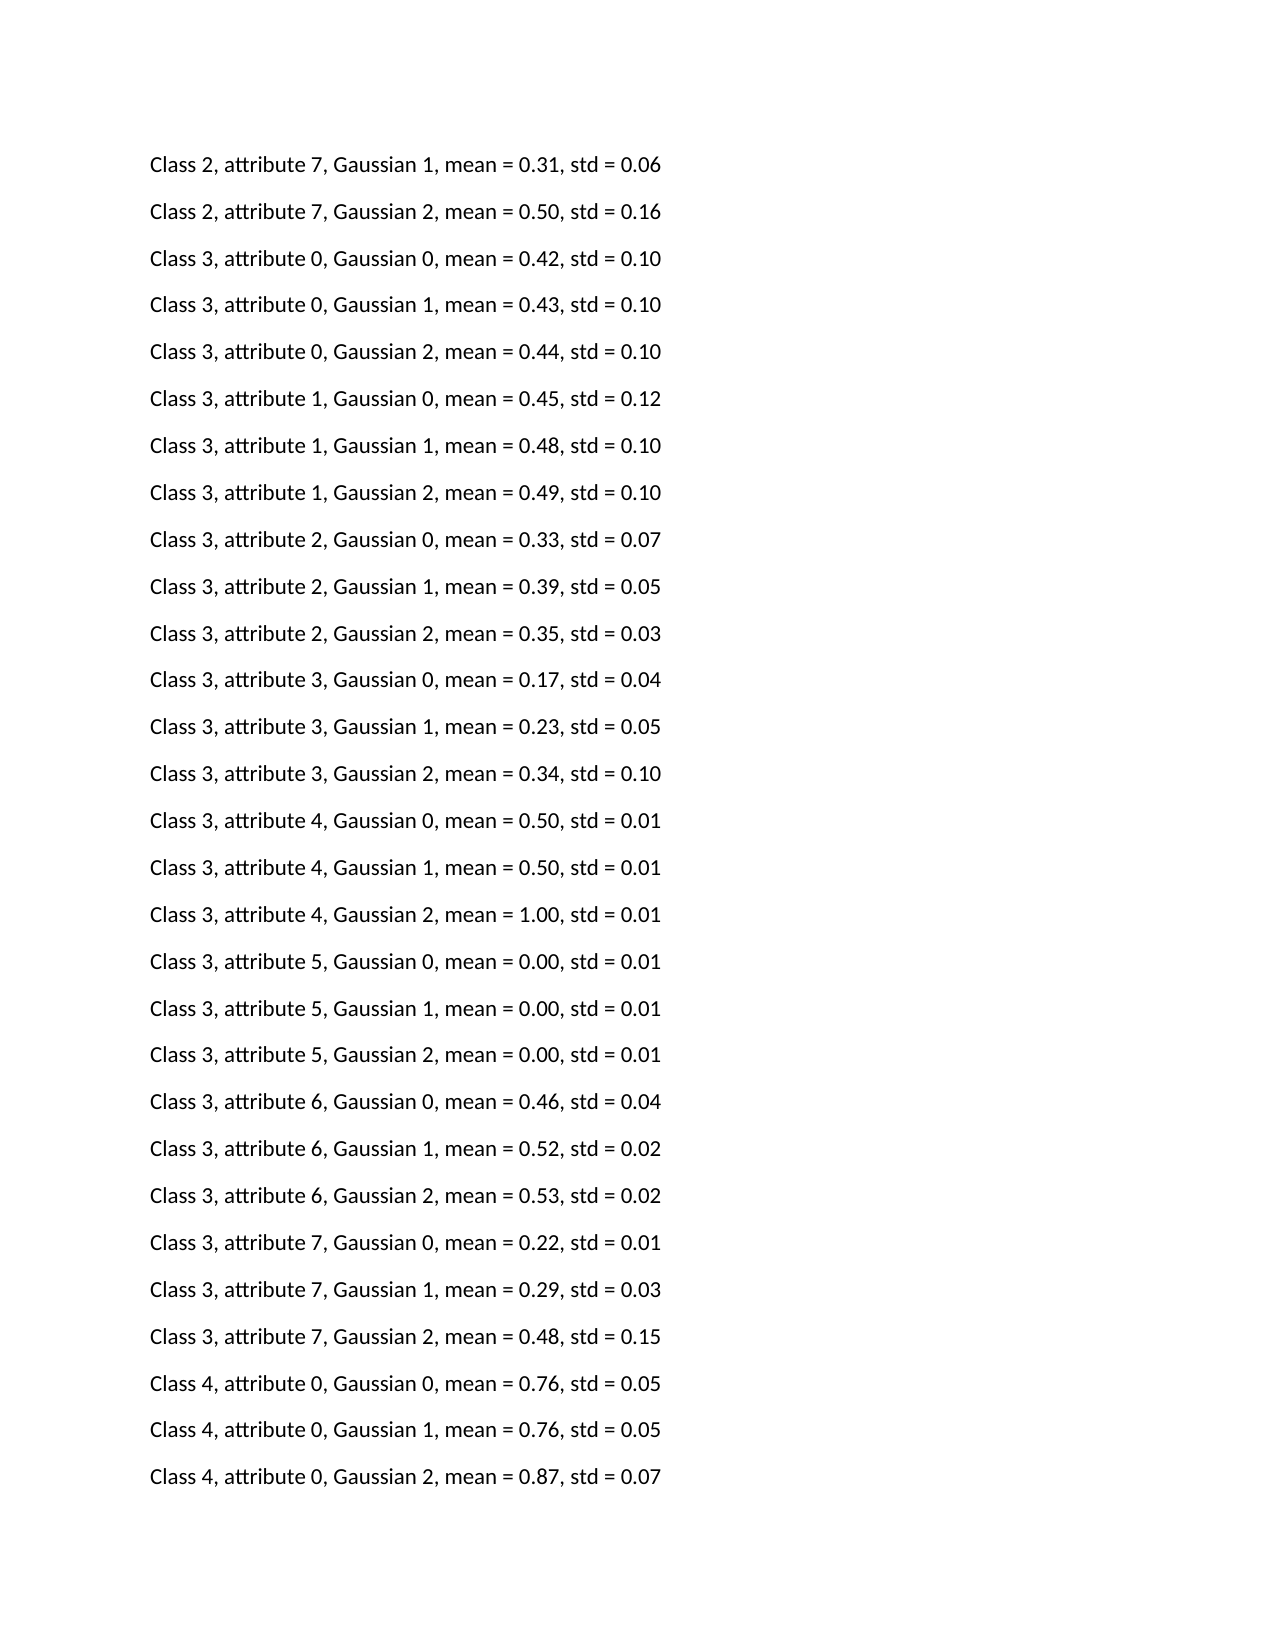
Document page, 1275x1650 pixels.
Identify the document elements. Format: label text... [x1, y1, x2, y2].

text Class 3, attribute 6, Gaussian 0, mean = 0.46, std = 0.04 [150, 1087, 1125, 1116]
text Class 3, attribute 3, Gaussian 1, mean = 0.23, std = 0.05 [150, 712, 1125, 741]
text Class 3, attribute 4, Gaussian 1, mean = 0.50, std = 0.01 [150, 853, 1125, 881]
text Class 4, attribute 0, Gaussian 0, mean = 0.76, std = 0.05 [150, 1369, 1125, 1397]
text Class 3, attribute 0, Gaussian 1, mean = 0.43, std = 0.10 [150, 291, 1125, 319]
text Class 2, attribute 7, Gaussian 1, mean = 0.31, std = 0.06 [150, 150, 1125, 178]
text Class 3, attribute 3, Gaussian 0, mean = 0.17, std = 0.04 [150, 666, 1125, 694]
text Class 3, attribute 2, Gaussian 0, mean = 0.33, std = 0.07 [150, 525, 1125, 553]
text Class 3, attribute 0, Gaussian 2, mean = 0.44, std = 0.10 [150, 337, 1125, 366]
text Class 3, attribute 6, Gaussian 2, mean = 0.53, std = 0.02 [150, 1181, 1125, 1209]
text Class 2, attribute 7, Gaussian 2, mean = 0.50, std = 0.16 [150, 197, 1125, 225]
text Class 3, attribute 7, Gaussian 0, mean = 0.22, std = 0.01 [150, 1228, 1125, 1256]
text Class 3, attribute 1, Gaussian 1, mean = 0.48, std = 0.10 [150, 431, 1125, 459]
text Class 3, attribute 0, Gaussian 0, mean = 0.42, std = 0.10 [150, 244, 1125, 272]
text Class 3, attribute 1, Gaussian 0, mean = 0.45, std = 0.12 [150, 384, 1125, 412]
text Class 3, attribute 6, Gaussian 1, mean = 0.52, std = 0.02 [150, 1134, 1125, 1162]
text Class 3, attribute 4, Gaussian 2, mean = 1.00, std = 0.01 [150, 900, 1125, 928]
text Class 3, attribute 5, Gaussian 0, mean = 0.00, std = 0.01 [150, 947, 1125, 975]
text Class 3, attribute 5, Gaussian 2, mean = 0.00, std = 0.01 [150, 1041, 1125, 1069]
text Class 3, attribute 7, Gaussian 2, mean = 0.48, std = 0.15 [150, 1322, 1125, 1350]
text Class 3, attribute 3, Gaussian 2, mean = 0.34, std = 0.10 [150, 759, 1125, 787]
text Class 3, attribute 1, Gaussian 2, mean = 0.49, std = 0.10 [150, 478, 1125, 506]
text Class 3, attribute 2, Gaussian 2, mean = 0.35, std = 0.03 [150, 619, 1125, 647]
text Class 4, attribute 0, Gaussian 2, mean = 0.87, std = 0.07 [150, 1462, 1125, 1491]
text Class 4, attribute 0, Gaussian 1, mean = 0.76, std = 0.05 [150, 1416, 1125, 1444]
text Class 3, attribute 2, Gaussian 1, mean = 0.39, std = 0.05 [150, 572, 1125, 600]
text Class 3, attribute 5, Gaussian 1, mean = 0.00, std = 0.01 [150, 994, 1125, 1022]
text Class 3, attribute 7, Gaussian 1, mean = 0.29, std = 0.03 [150, 1275, 1125, 1303]
text Class 3, attribute 4, Gaussian 0, mean = 0.50, std = 0.01 [150, 806, 1125, 834]
